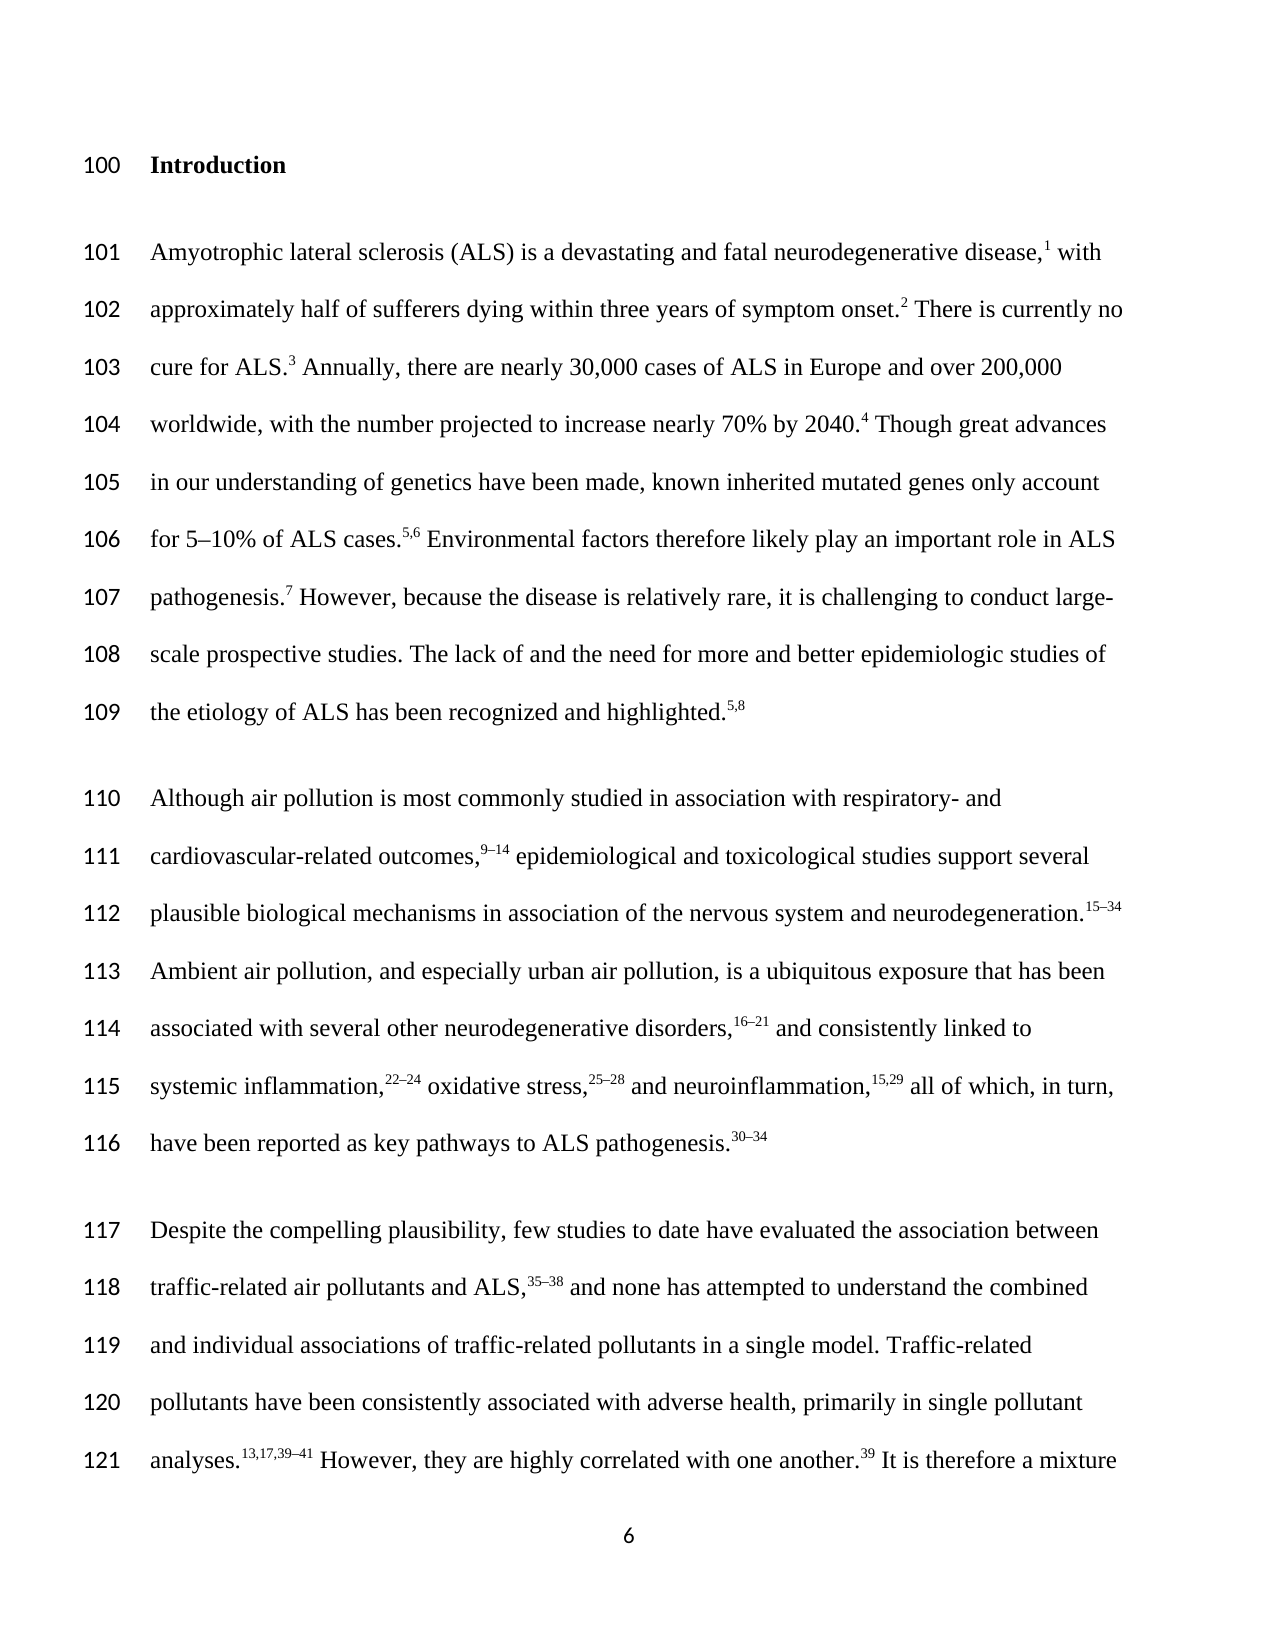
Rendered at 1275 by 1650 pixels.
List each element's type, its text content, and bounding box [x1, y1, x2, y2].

text Amyotrophic lateral sclerosis (ALS) is a devastating and fatal neurodegenerative disease,1 with approximately half of sufferers dying within three years of symptom onset.2 There is currently no cure for ALS.3 Annually, there are nearly 30,000 cases of ALS in Europe and over 200,000 worldwide, with the number projected to increase nearly 70% by 2040.4 Though great advances in our understanding of genetics have been made, known inherited mutated genes only account for 5–10% of ALS cases.5,6 Environmental factors therefore likely play an important role in ALS pathogenesis.7 However, because the disease is relatively rare, it is challenging to conduct large-scale prospective studies. The lack of and the need for more and better epidemiologic studies of the etiology of ALS has been recognized and highlighted.5,8 [150, 237, 1125, 725]
text Although air pollution is most commonly studied in association with respiratory- and cardiovascular-related outcomes,9–14 epidemiological and toxicological studies support several plausible biological mechanisms in association of the nervous system and neurodegeneration.15–34 Ambient air pollution, and especially urban air pollution, is a ubiquitous exposure that has been associated with several other neurodegenerative disorders,16–21 and consistently linked to systemic inflammation,22–24 oxidative stress,25–28 and neuroinflammation,15,29 all of which, in turn, have been reported as key pathways to ALS pathogenesis.30–34 [150, 783, 1125, 1157]
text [150, 1215, 1125, 1474]
text Introduction [150, 150, 1125, 179]
